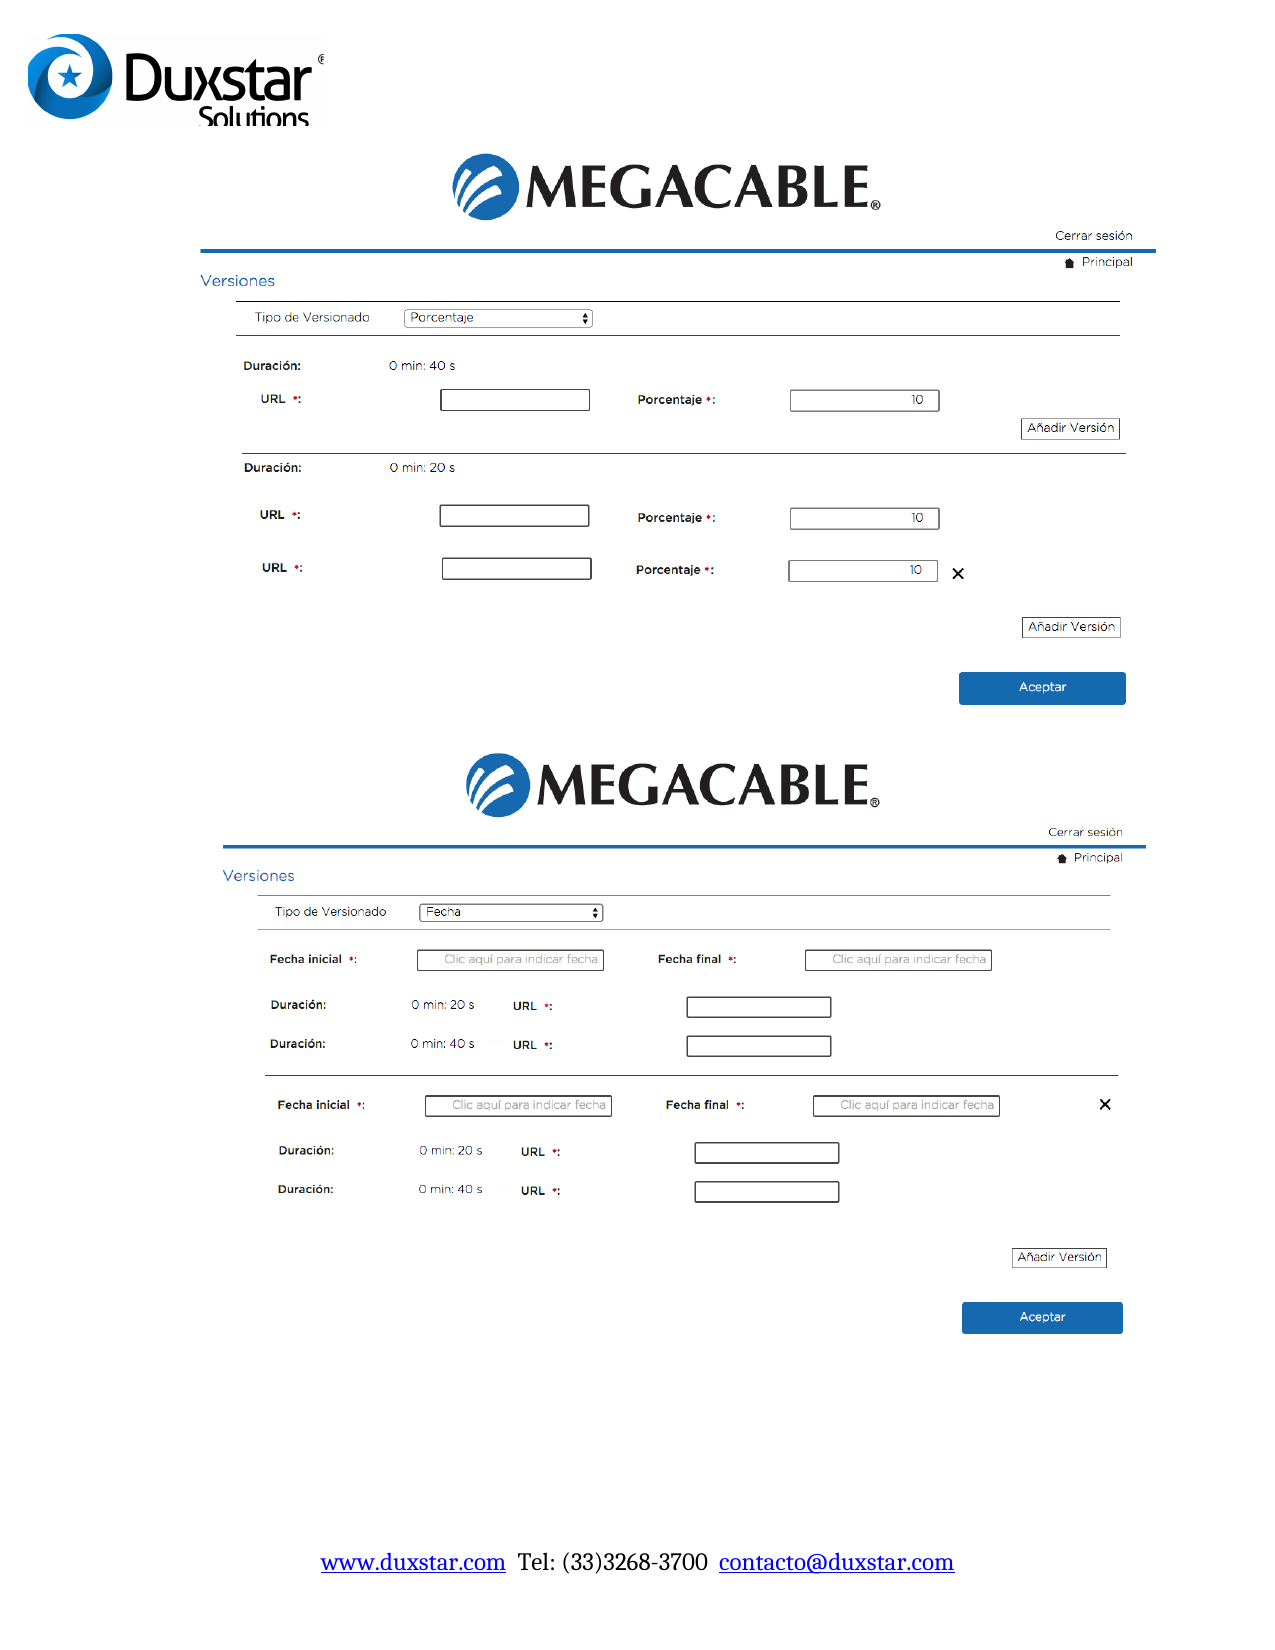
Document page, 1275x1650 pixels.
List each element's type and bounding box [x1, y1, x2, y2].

picture [177, 147, 1167, 720]
picture [177, 748, 1154, 1347]
picture [27, 34, 324, 126]
